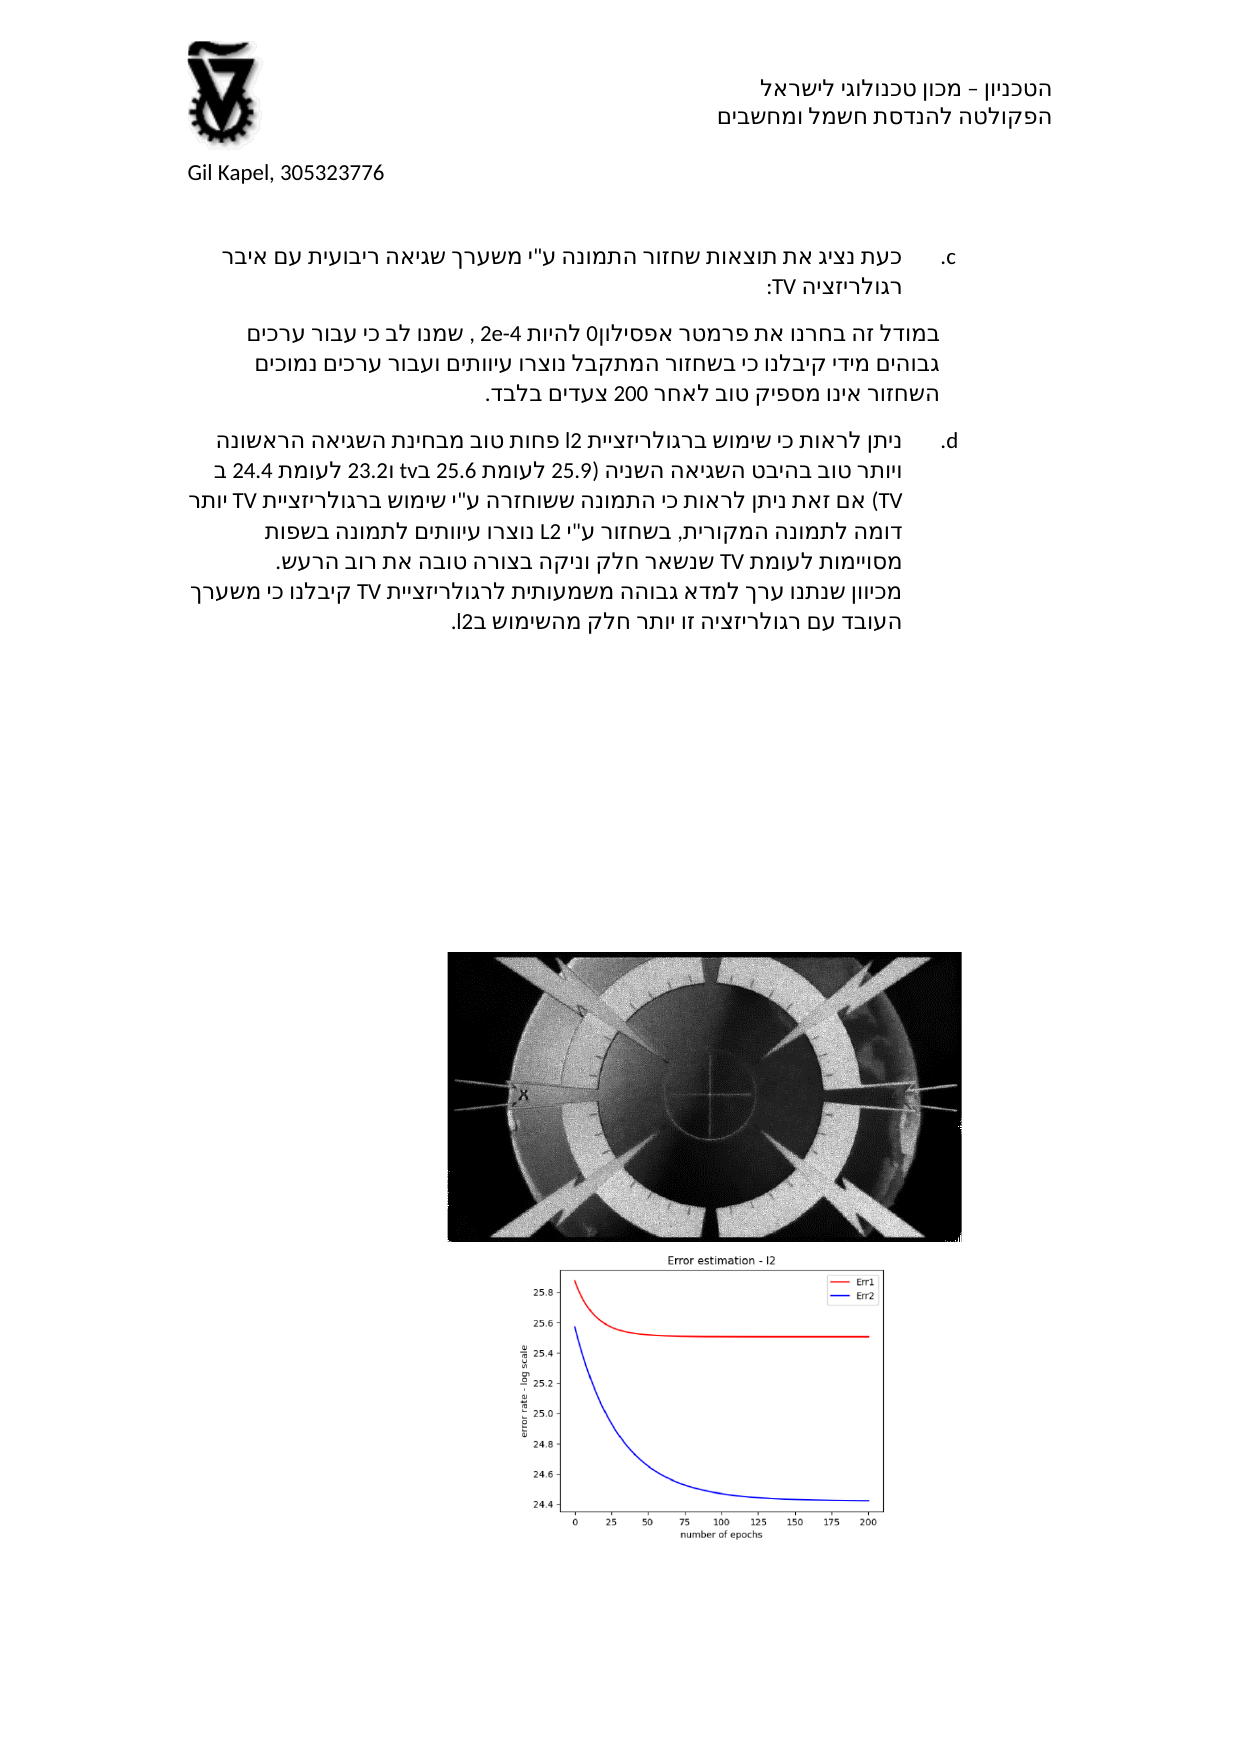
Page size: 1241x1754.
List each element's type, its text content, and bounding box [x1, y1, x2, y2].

list מכיוון שנתנו ערך למדא גבוהה משמעותית לרגולריזציית TV קיבלנו כי משערך העובד עם רגולריזציה זו יותר חלק מהשימוש בl2. [187, 577, 903, 636]
list כעת נציג את תוצאות שחזור התמונה ע"י משערך שגיאה ריבועית עם איבר רגולריזציה TV: [187, 242, 940, 300]
picture [447, 952, 962, 1242]
picture [512, 1245, 899, 1544]
list ניתן לראות כי שימוש ברגולריזציית l2 פחות טוב מבחינת השגיאה הראשונה ויותר טוב בהיבט השגיאה השניה (25.9 לעומת 25.6 בtv ו23.2 לעומת 24.4 בTV) אם זאת ניתן לראות כי התמונה ששוחזרה ע"י שימוש ברגולריזציית TV יותר דומה לתמונה המקורית, בשחזור ע"י L2 נוצרו עיוותים לתמונה בשפות מסויימות לעומת TV שנשאר חלק וניקה בצורה טובה את רוב הרעש. [187, 426, 940, 575]
text במודל זה בחרנו את פרמטר אפסילון0 להיות 2e-4 , שמנו לב כי עבור ערכים גבוהים מידי קיבלנו כי בשחזור המתקבל נוצרו עיוותים ועבור ערכים נמוכים השחזור אינו מספיק טוב לאחר 200 צעדים בלבד. [187, 319, 940, 407]
picture [187, 40, 268, 151]
